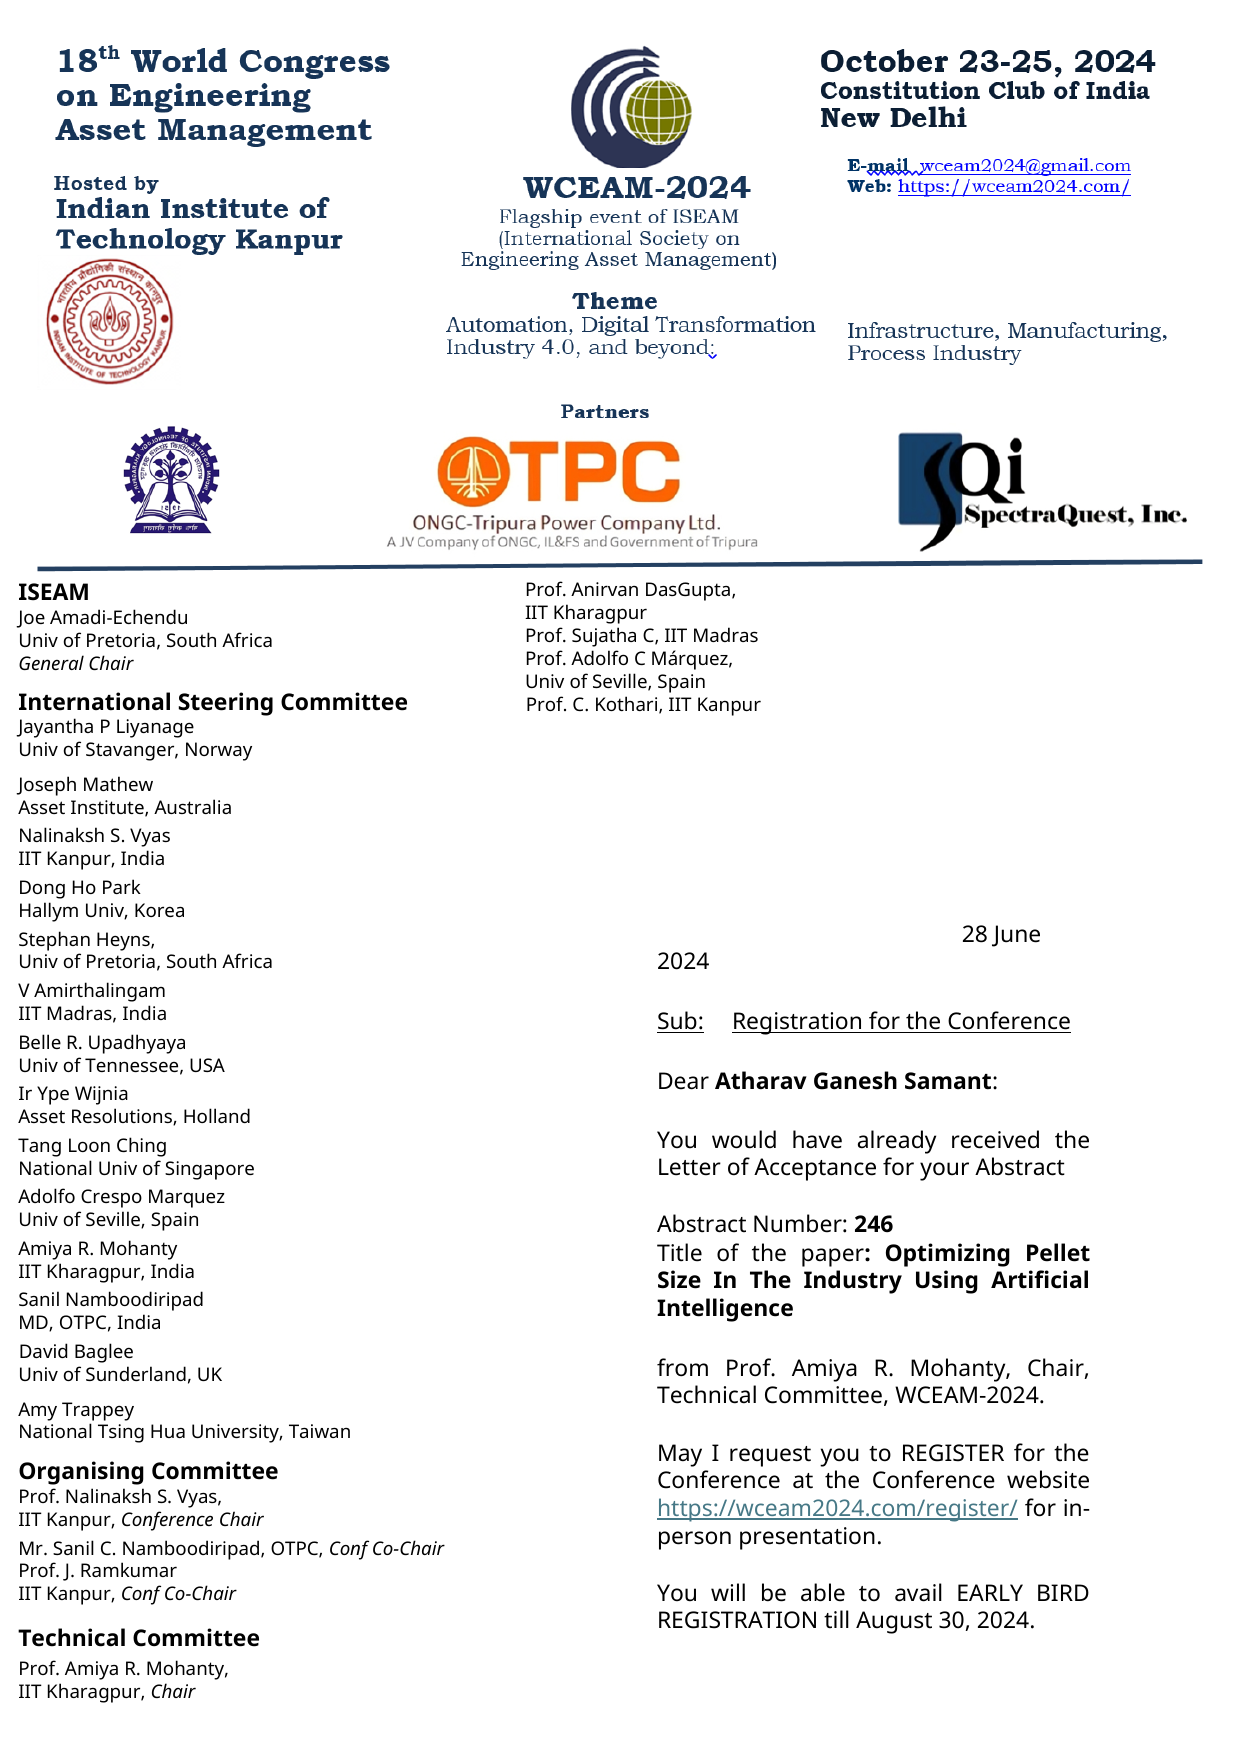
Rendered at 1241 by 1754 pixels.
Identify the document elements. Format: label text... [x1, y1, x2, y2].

text David Baglee [19, 1340, 583, 1363]
text V Amirthalingam [18, 979, 583, 1002]
text Univ of Pretoria, South Africa [18, 629, 583, 652]
text Asset Institute, Australia [18, 796, 583, 819]
text Ir Ype Wijnia [18, 1082, 583, 1105]
text Dear Atharav Ganesh Samant: [657, 1067, 1090, 1095]
text Technical Committee [18, 1623, 583, 1652]
text Sanil Namboodiripad [18, 1288, 583, 1311]
text Nalinaksh S. Vyas [18, 824, 583, 847]
text IIT Kharagpur [620, 601, 1090, 624]
text Univ of Seville, Spain [18, 1208, 583, 1231]
text Mr. Sanil C. Namboodiripad, OTPC, Conf Co-Chair [18, 1537, 583, 1559]
text Dong Ho Park [18, 876, 583, 899]
text Univ of Pretoria, South Africa [18, 951, 583, 973]
text Univ of Stavanger, Norway [18, 738, 583, 761]
text ISEAM [18, 578, 583, 606]
text IIT Kharagpur, India [18, 1260, 583, 1283]
text IIT Kanpur, Conference Chair [18, 1508, 583, 1531]
text You would have already received the Letter of Acceptance for your Abstract [657, 1126, 1090, 1182]
text You will be able to avail EARLY BIRD REGISTRATION till August 30, 2024. [657, 1579, 1090, 1635]
text Univ of Tennessee, USA [18, 1054, 583, 1077]
text Stephan Heyns, [18, 928, 583, 951]
text Joseph Mathew [18, 773, 583, 796]
text 28 June 2024 [657, 920, 1090, 976]
text Univ of Sunderland, UK [18, 1363, 583, 1386]
text Adolfo Crespo Marquez [18, 1185, 583, 1208]
text Prof. C. Kothari, IIT Kanpur [620, 693, 1090, 716]
text IIT Kanpur, India [18, 847, 583, 870]
text Prof. Sujatha C, IIT Madras [620, 624, 1090, 647]
text General Chair [18, 652, 583, 675]
text Hallym Univ, Korea [18, 899, 583, 922]
text IIT Kanpur, Conf Co-Chair [18, 1582, 583, 1605]
text Prof. Nalinaksh S. Vyas, [18, 1485, 583, 1508]
text Amiya R. Mohanty [18, 1237, 583, 1260]
text from Prof. Amiya R. Mohanty, Chair, Technical Committee, WCEAM-2024. [657, 1354, 1090, 1410]
text Amy Trappey National Tsing Hua University, Taiwan [18, 1398, 583, 1444]
text International Steering Committee [18, 687, 583, 716]
text Asset Resolutions, Holland [18, 1105, 583, 1128]
text Sub: Registration for the Conference [657, 1007, 1090, 1035]
text Abstract Number: 246 [657, 1210, 1090, 1238]
picture [28, 9, 1212, 579]
text IIT Kharagpur, Chair [18, 1680, 583, 1703]
text Belle R. Upadhyaya [18, 1031, 583, 1054]
text Prof. J. Ramkumar [18, 1559, 583, 1582]
text Title of the paper: Optimizing Pellet Size In The Industry Using Artificial Intelligence [657, 1238, 1090, 1323]
text Prof. Adolfo C Márquez, [620, 647, 1090, 670]
text Joe Amadi-Echendu [18, 606, 583, 629]
text National Univ of Singapore [18, 1157, 583, 1180]
text Jayantha P Liyanage [18, 716, 583, 738]
text MD, OTPC, India [18, 1311, 583, 1334]
text May I request you to REGISTER for the Conference at the Conference website https://wceam2024.com/register/ for in- person presentation. [657, 1438, 1090, 1551]
text Prof. Amiya R. Mohanty, [18, 1657, 583, 1680]
text Organising Committee [18, 1457, 583, 1485]
text Prof. Anirvan DasGupta, [620, 579, 1090, 601]
text Tang Loon Ching [18, 1134, 583, 1157]
text IIT Madras, India [18, 1002, 583, 1025]
text Univ of Seville, Spain [620, 670, 1090, 693]
